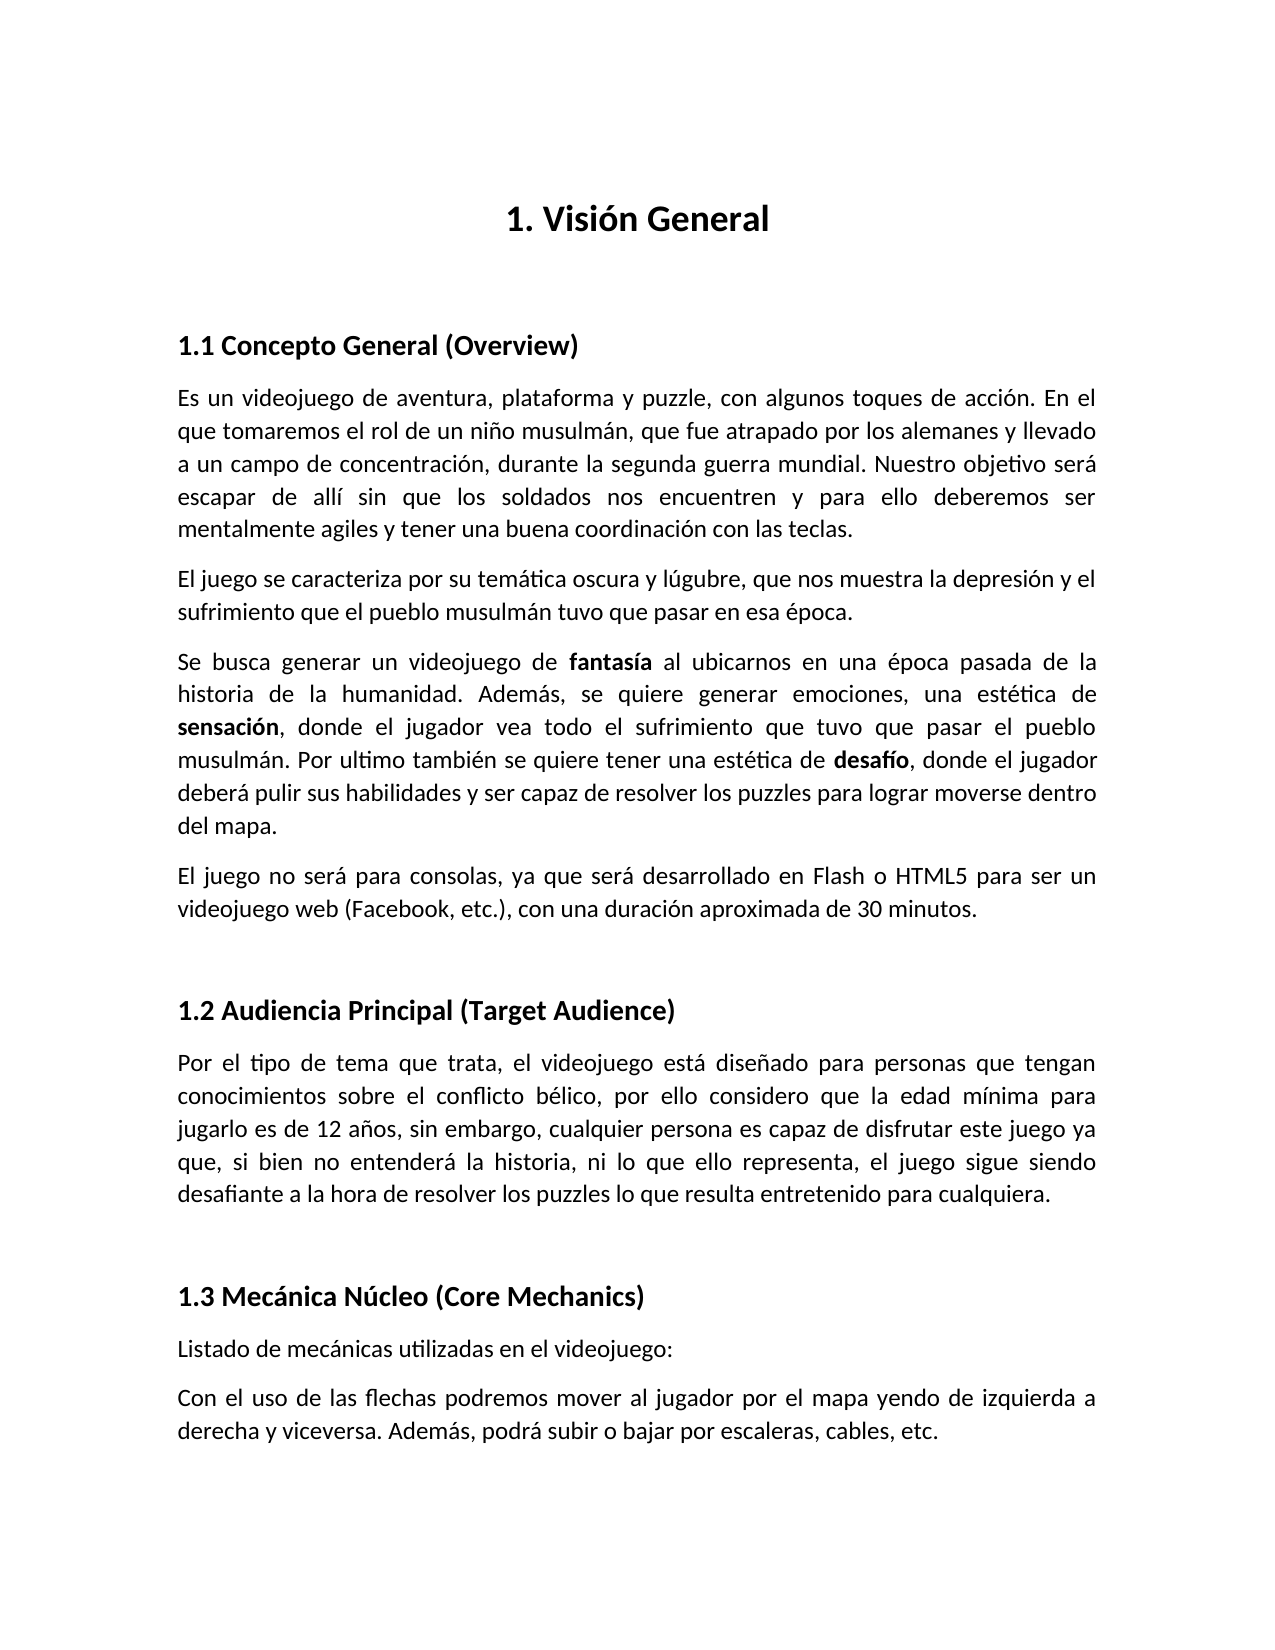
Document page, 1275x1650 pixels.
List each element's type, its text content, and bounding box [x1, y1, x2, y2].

text El juego se caracteriza por su temática oscura y lúgubre, que nos muestra la depresión y el sufrimiento que el pueblo musulmán tuvo que pasar en esa época. [177, 563, 1098, 627]
text Listado de mecánicas utilizadas en el videojuego: [177, 1333, 1098, 1363]
text 1.1 Concepto General (Overview) [177, 327, 1098, 362]
text Con el uso de las flechas podremos mover al jugador por el mapa yendo de izquierda a derecha y viceversa. Además, podrá subir o bajar por escaleras, cables, etc. [177, 1382, 1098, 1446]
text 1.3 Mecánica Núcleo (Core Mechanics) [177, 1278, 1098, 1313]
text El juego no será para consolas, ya que será desarrollado en Flash o HTML5 para ser un videojuego web (Facebook, etc.), con una duración aproximada de 30 minutos. [177, 860, 1098, 923]
text 1.2 Audiencia Principal (Target Audience) [177, 992, 1098, 1027]
text Se busca generar un videojuego de fantasía al ubicarnos en una época pasada de la historia de la humanidad. Además, se quiere generar emociones, una estética de sensación, donde el jugador vea todo el sufrimiento que tuvo que pasar el pueblo musulmán. Por ultimo también se quiere tener una estética de desafío, donde el jugador deberá pulir sus habilidades y ser capaz de resolver los puzzles para lograr moverse dentro del mapa. [177, 646, 1098, 841]
text Es un videojuego de aventura, plataforma y puzzle, con algunos toques de acción. En el que tomaremos el rol de un niño musulmán, que fue atrapado por los alemanes y llevado a un campo de concentración, durante la segunda guerra mundial. Nuestro objetivo será escapar de allí sin que los soldados nos encuentren y para ello deberemos ser mentalmente agiles y tener una buena coordinación con las teclas. [177, 382, 1098, 544]
text 1. Visión General [177, 194, 1098, 240]
text Por el tipo de tema que trata, el videojuego está diseñado para personas que tengan conocimientos sobre el conflicto bélico, por ello considero que la edad mínima para jugarlo es de 12 años, sin embargo, cualquier persona es capaz de disfrutar este juego ya que, si bien no entenderá la historia, ni lo que ello representa, el juego sigue siendo desafiante a la hora de resolver los puzzles lo que resulta entretenido para cualquiera. [177, 1047, 1098, 1209]
